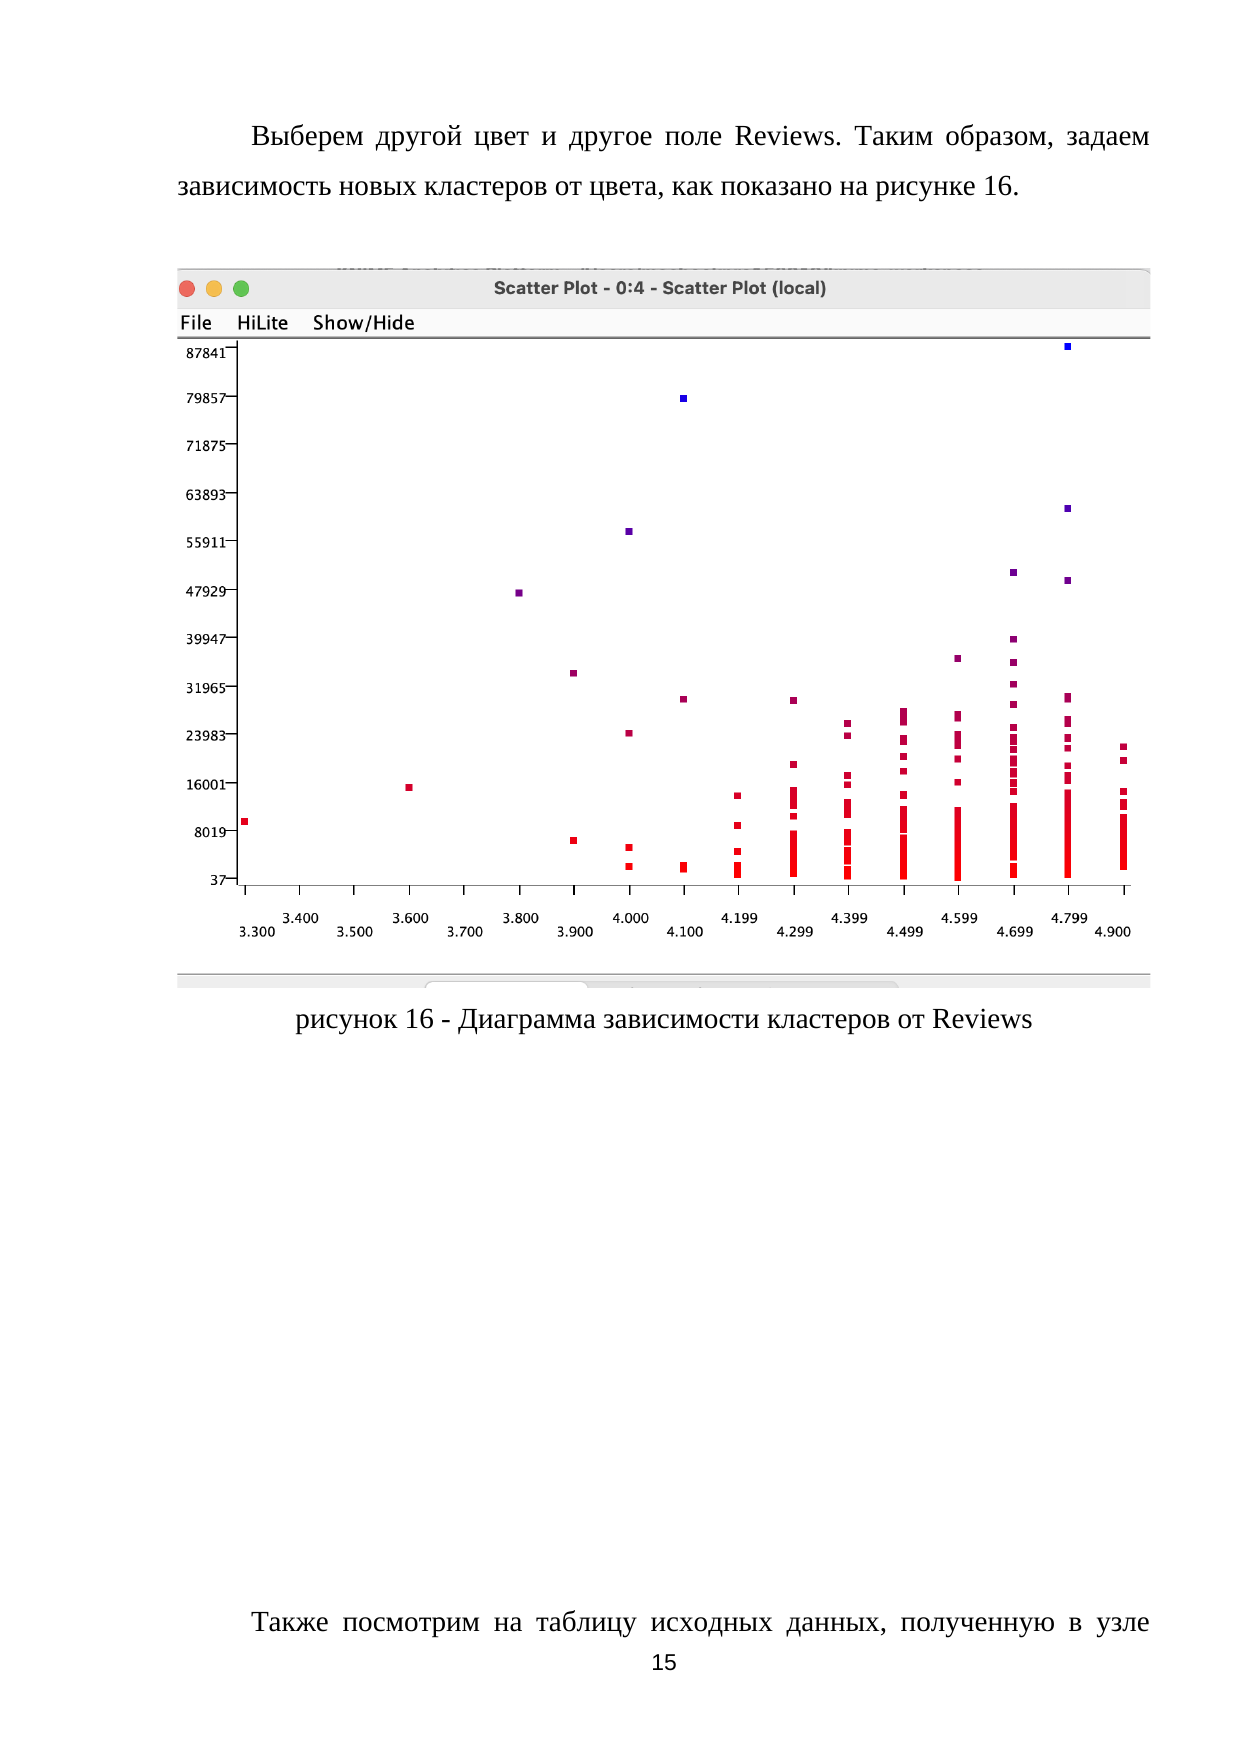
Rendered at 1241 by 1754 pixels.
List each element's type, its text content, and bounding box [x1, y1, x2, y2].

text Выберем другой цвет и другое поле Reviews. Таким образом, задаем зависимость новых кластеров от цвета, как показано на рисунке 16. [177, 118, 1151, 202]
text рисунок 16 - Диаграмма зависимости кластеров от Reviews [177, 1001, 1151, 1034]
picture [177, 268, 1151, 988]
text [177, 1604, 1151, 1638]
